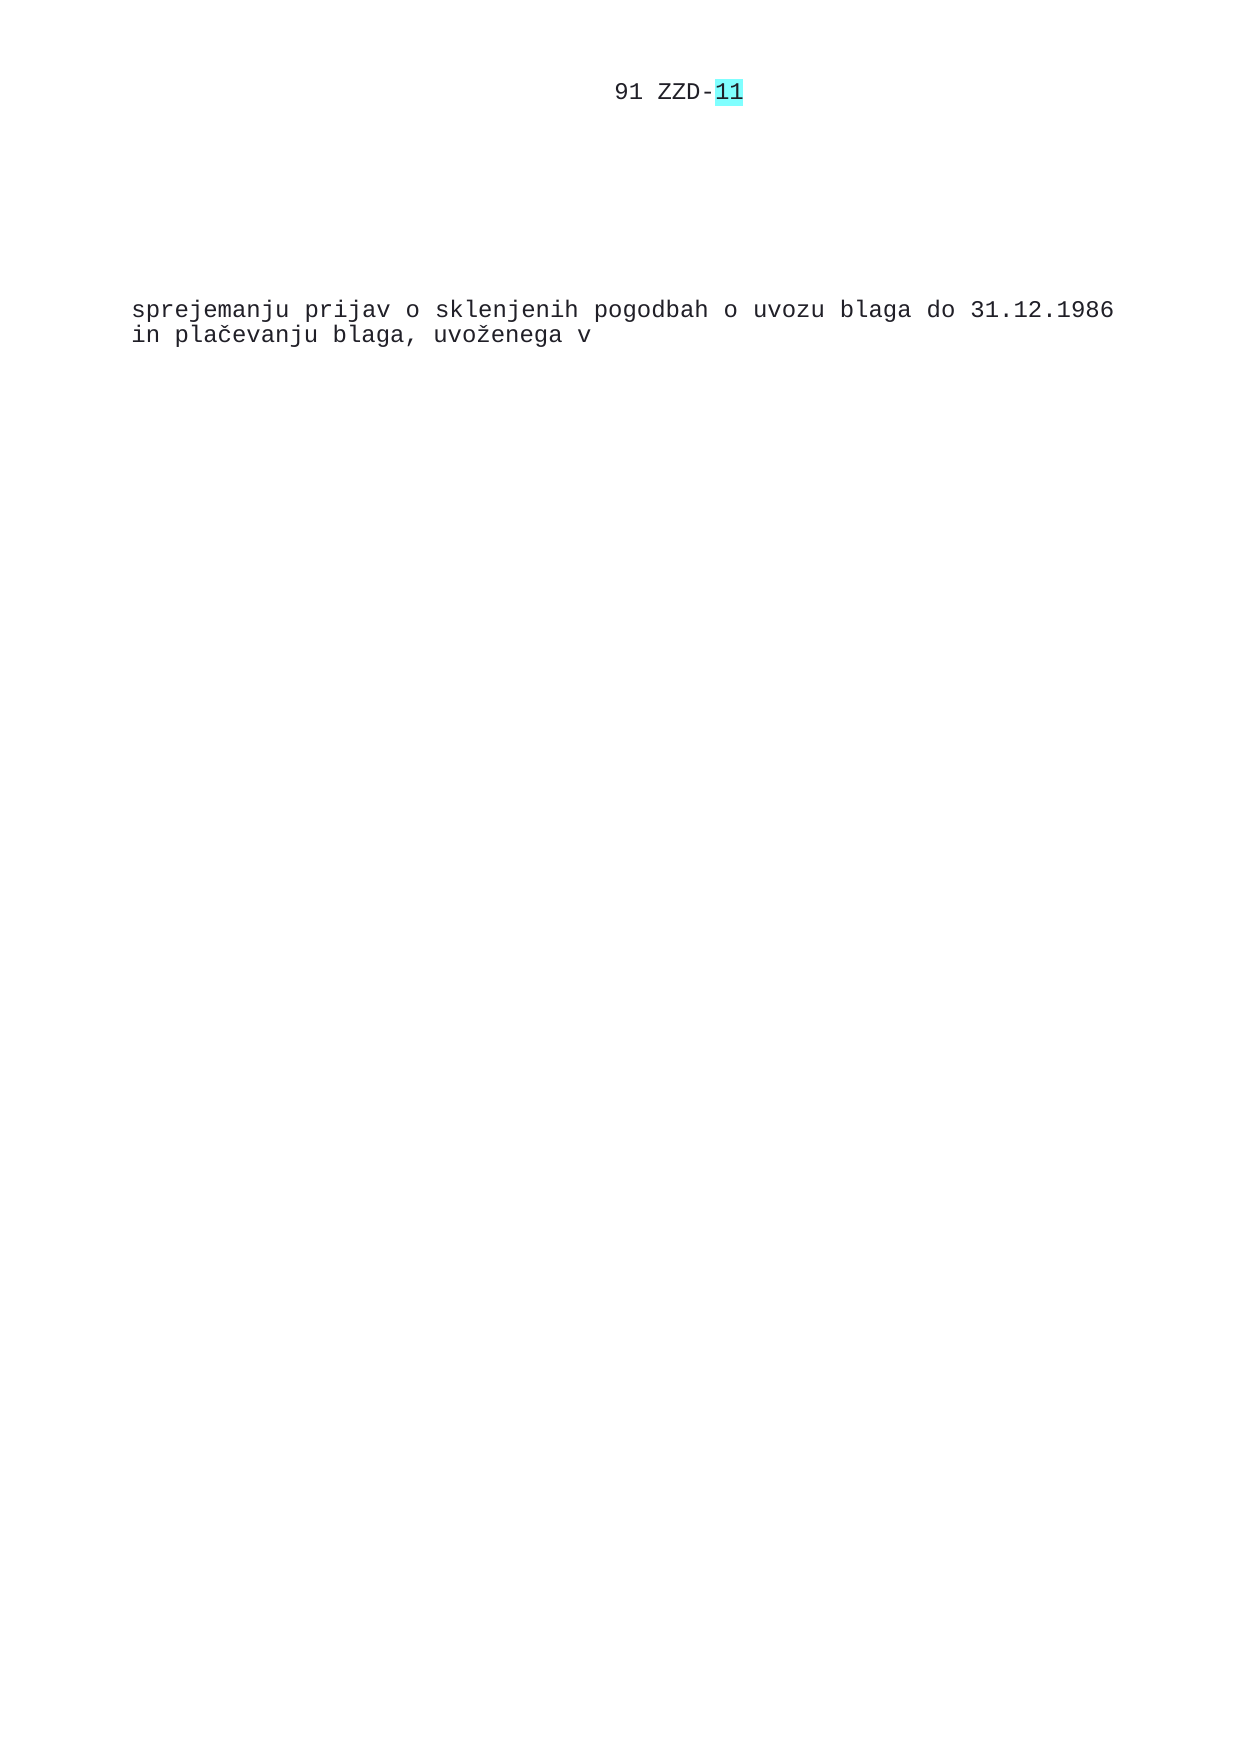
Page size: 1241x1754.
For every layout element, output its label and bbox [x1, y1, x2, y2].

text [131, 297, 1114, 347]
